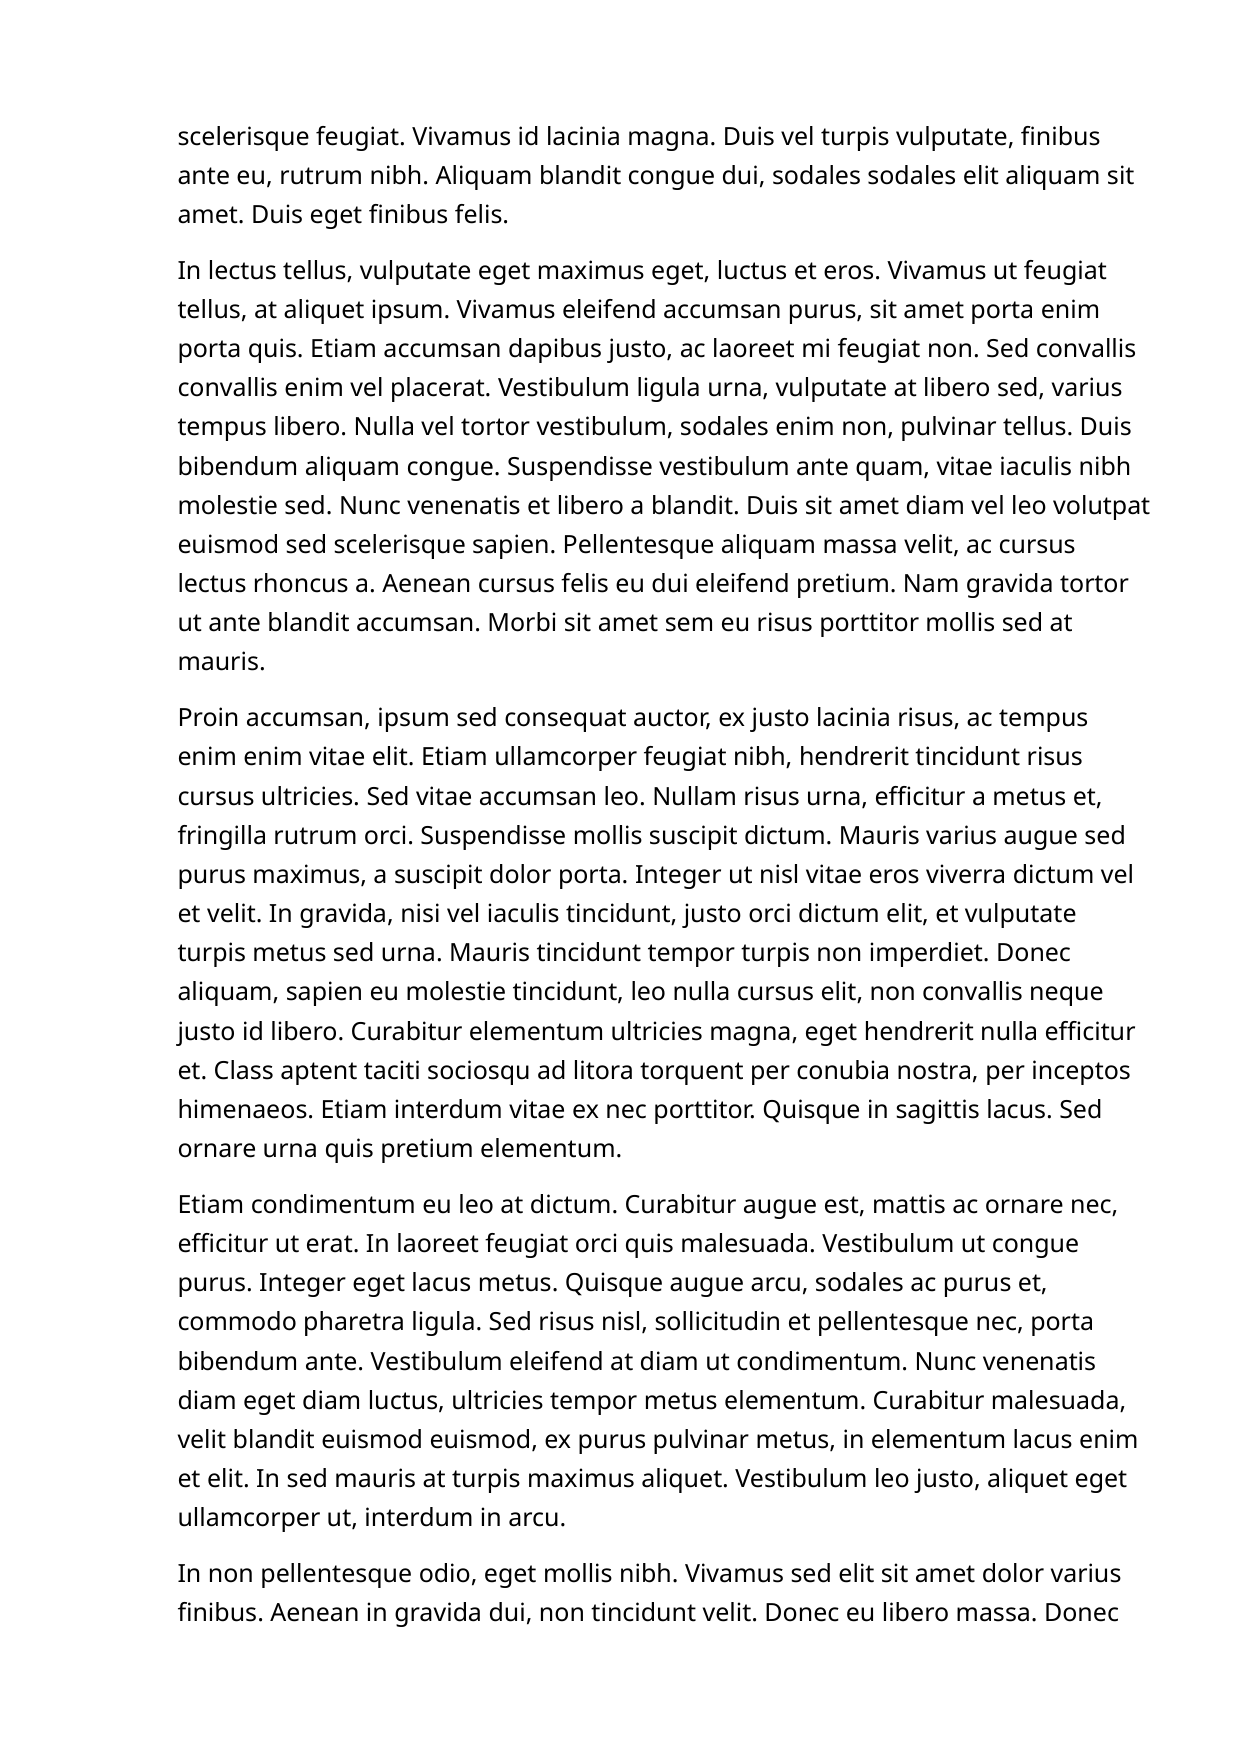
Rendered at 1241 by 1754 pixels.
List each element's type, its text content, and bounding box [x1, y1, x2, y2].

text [177, 1556, 1152, 1629]
text In lectus tellus, vulputate eget maximus eget, luctus et eros. Vivamus ut feugiat tellus, at aliquet ipsum. Vivamus eleifend accumsan purus, sit amet porta enim porta quis. Etiam accumsan dapibus justo, ac laoreet mi feugiat non. Sed convallis convallis enim vel placerat. Vestibulum ligula urna, vulputate at libero sed, varius tempus libero. Nulla vel tortor vestibulum, sodales enim non, pulvinar tellus. Duis bibendum aliquam congue. Suspendisse vestibulum ante quam, vitae iaculis nibh molestie sed. Nunc venenatis et libero a blandit. Duis sit amet diam vel leo volutpat euismod sed scelerisque sapien. Pellentesque aliquam massa velit, ac cursus lectus rhoncus a. Aenean cursus felis eu dui eleifend pretium. Nam gravida tortor ut ante blandit accumsan. Morbi sit amet sem eu risus porttitor mollis sed at mauris. [177, 252, 1152, 678]
text Etiam condimentum eu leo at dictum. Curabitur augue est, mattis ac ornare nec, efficitur ut erat. In laoreet feugiat orci quis malesuada. Vestibulum ut congue purus. Integer eget lacus metus. Quisque augue arcu, sodales ac purus et, commodo pharetra ligula. Sed risus nisl, sollicitudin et pellentesque nec, porta bibendum ante. Vestibulum eleifend at diam ut condimentum. Nunc venenatis diam eget diam luctus, ultricies tempor metus elementum. Curabitur malesuada, velit blandit euismod euismod, ex purus pulvinar metus, in elementum lacus enim et elit. In sed mauris at turpis maximus aliquet. Vestibulum leo justo, aliquet eget ullamcorper ut, interdum in arcu. [177, 1186, 1152, 1534]
text Proin accumsan, ipsum sed consequat auctor, ex justo lacinia risus, ac tempus enim enim vitae elit. Etiam ullamcorper feugiat nibh, hendrerit tincidunt risus cursus ultricies. Sed vitae accumsan leo. Nullam risus urna, efficitur a metus et, fringilla rutrum orci. Suspendisse mollis suscipit dictum. Mauris varius augue sed purus maximus, a suscipit dolor porta. Integer ut nisl vitae eros viverra dictum vel et velit. In gravida, nisi vel iaculis tincidunt, justo orci dictum elit, et vulputate turpis metus sed urna. Mauris tincidunt tempor turpis non imperdiet. Donec aliquam, sapien eu molestie tincidunt, leo nulla cursus elit, non convallis neque justo id libero. Curabitur elementum ultricies magna, eget hendrerit nulla efficitur et. Class aptent taciti sociosqu ad litora torquent per conubia nostra, per inceptos himenaeos. Etiam interdum vitae ex nec porttitor. Quisque in sagittis lacus. Sed ornare urna quis pretium elementum. [177, 700, 1152, 1165]
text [177, 118, 1152, 231]
